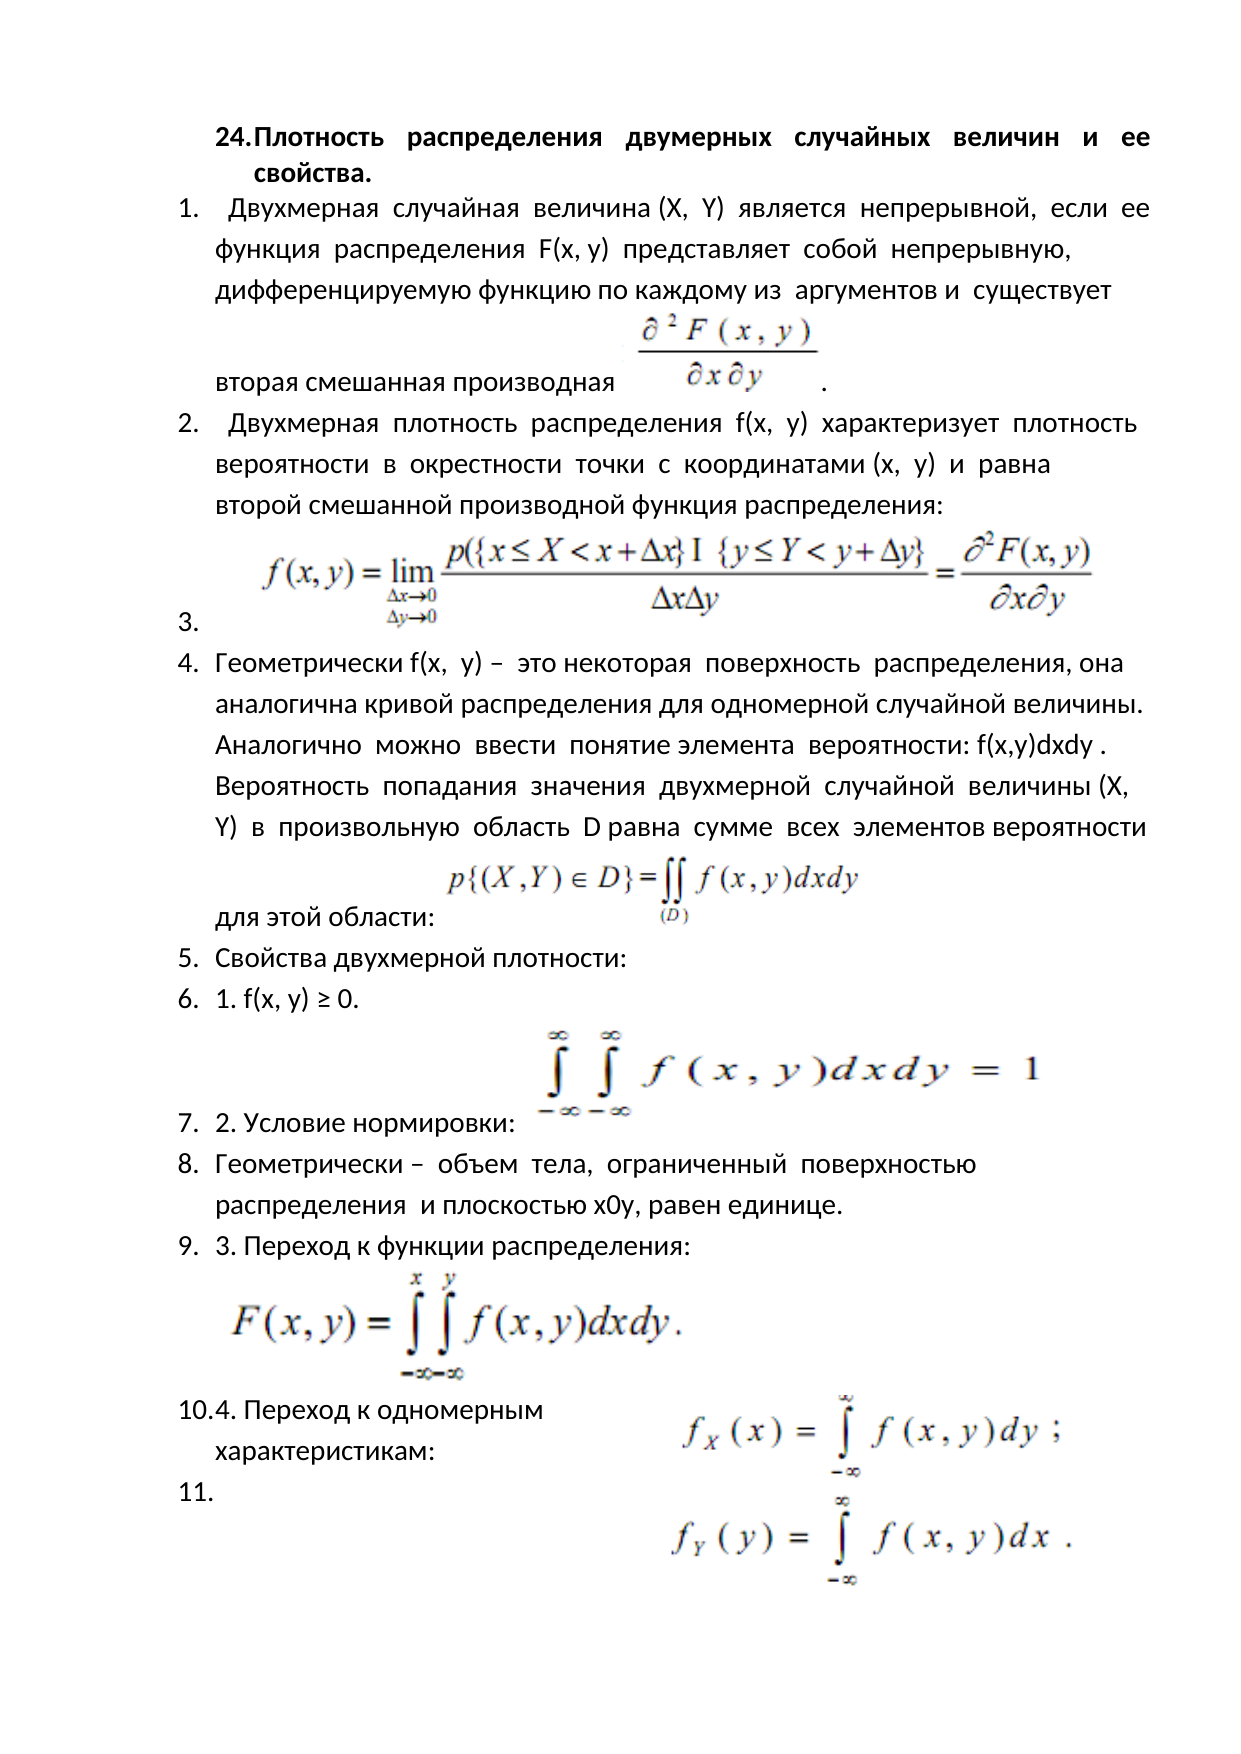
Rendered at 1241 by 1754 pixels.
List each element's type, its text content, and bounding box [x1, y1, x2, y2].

list Плотность распределения двумерных случайных величин и ее свойства. [215, 118, 1152, 189]
list Свойства двухмерной плотности: [177, 939, 1152, 974]
list 1. f(x, y) ≥ 0. [177, 980, 1152, 1016]
picture [639, 1395, 1093, 1602]
picture [214, 1266, 684, 1387]
list Двухмерная плотность распределения f(х, у) характеризует плотность вероятности в окрестности точки с координатами (х, у) и равна второй смешанной производной функция распределения: [177, 404, 1152, 522]
picture [214, 526, 1097, 632]
list 4. Переход к одномерным характеристикам: [177, 1391, 1152, 1467]
picture [622, 312, 821, 392]
list Геометрически f(х, у) – это некоторая поверхность распределения, она аналогична кривой распределения для одномерной случайной величины. Аналогично можно ввести понятие элемента вероятности: f(x,y)dxdy . Вероятность попадания значения двухмерной случайной величины (X, Y) в произвольную область D равна сумме всех элементов вероятности для этой области: [177, 644, 1152, 934]
picture [435, 849, 864, 927]
list Двухмерная случайная величина (X, Y) является непрерывной, если ее функция распределения F(х, у) представляет собой непрерывную, дифференцируемую функцию по каждому из аргументов и существует вторая смешанная производная . [177, 189, 1152, 399]
picture [522, 1020, 1054, 1133]
list Геометрически – объем тела, ограниченный поверхностью распределения и плоскостью x0y, равен единице. [177, 1145, 1152, 1221]
